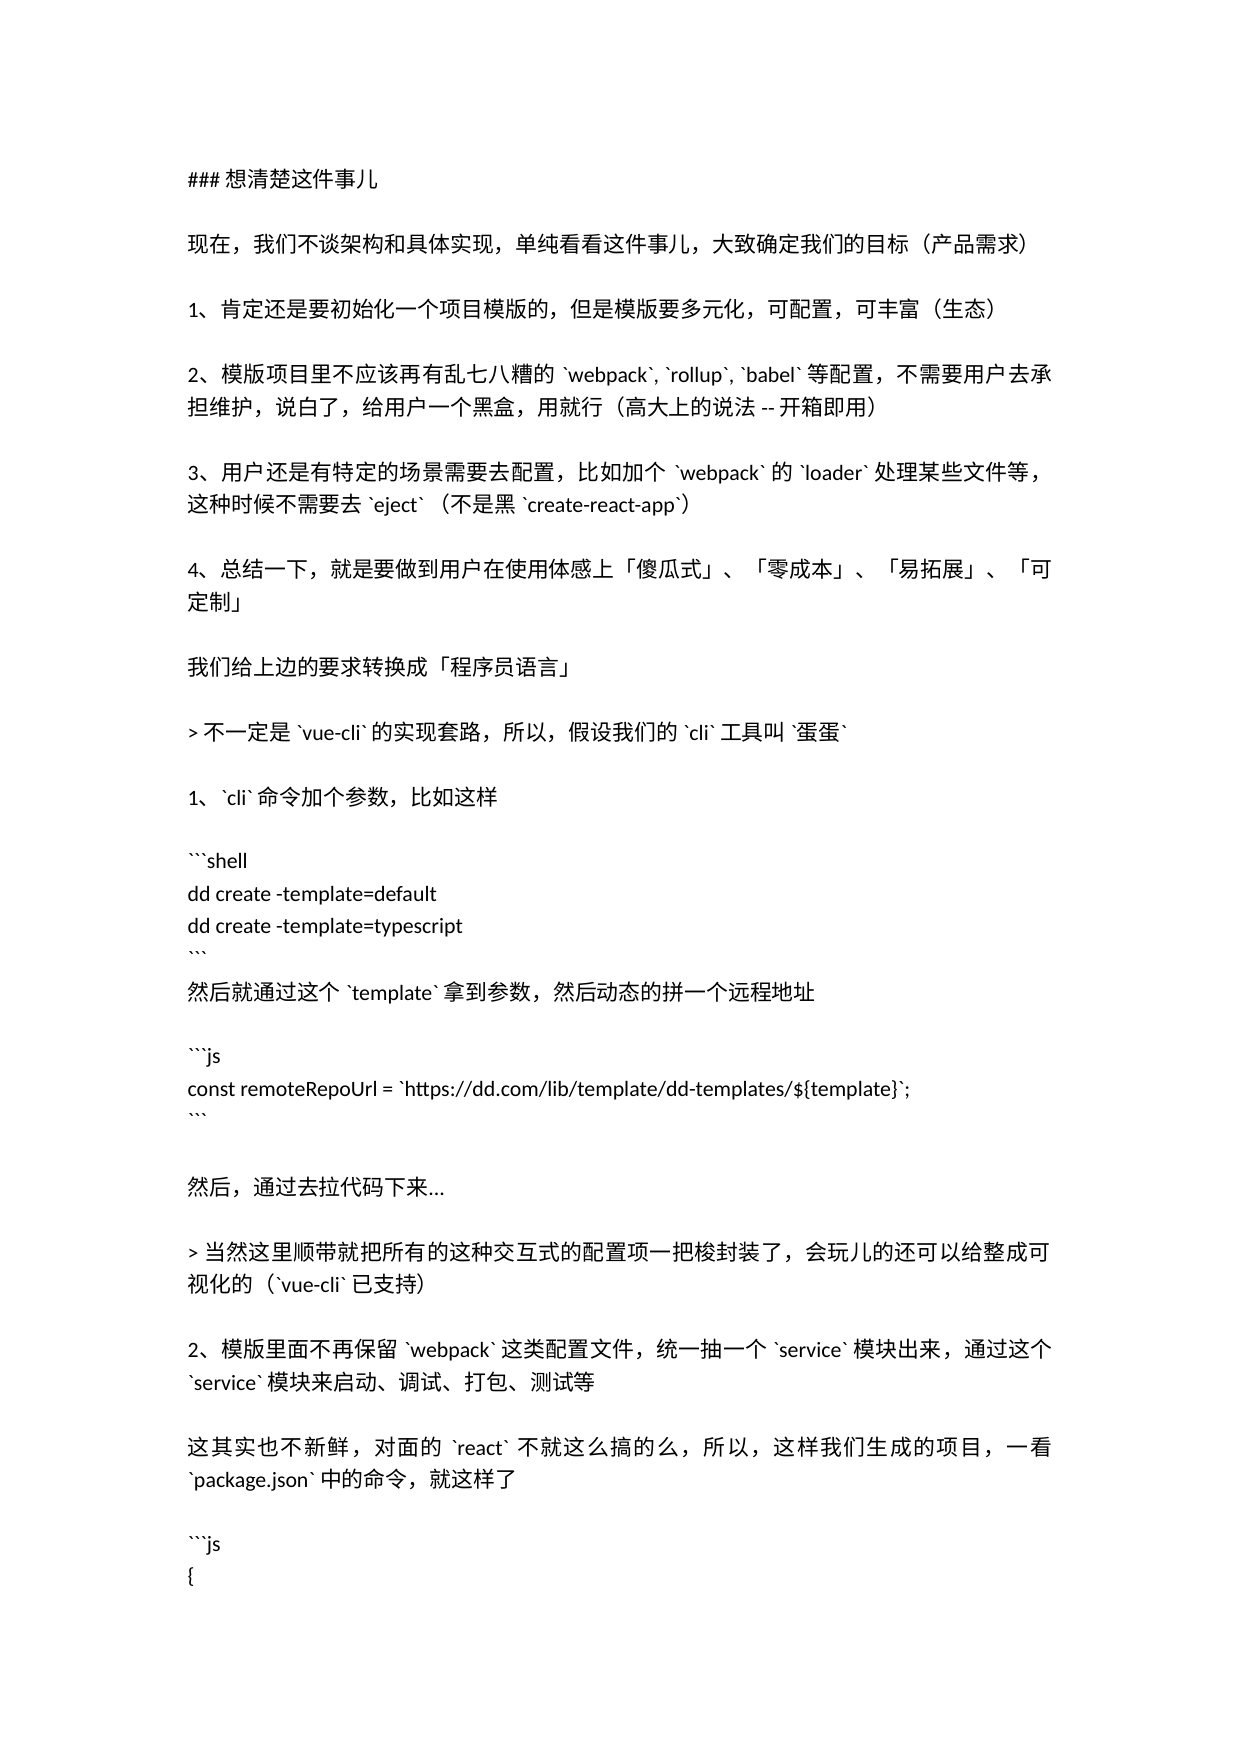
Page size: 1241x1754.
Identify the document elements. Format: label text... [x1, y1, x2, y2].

text ``` [187, 942, 1053, 974]
text { [187, 1559, 1053, 1592]
text 然后，通过去拉代码下来... [187, 1169, 1053, 1202]
text 这其实也不新鲜，对面的 `react` 不就这么搞的么，所以，这样我们生成的项目，一看 `package.json` 中的命令，就这样了 [187, 1429, 1053, 1494]
text > 当然这里顺带就把所有的这种交互式的配置项一把梭封装了，会玩儿的还可以给整成可视化的（`vue-cli` 已支持） [187, 1234, 1053, 1299]
text 1、`cli` 命令加个参数，比如这样 [187, 779, 1053, 812]
text dd create -template=typescript [187, 909, 1053, 942]
text ### 想清楚这件事儿 [187, 162, 1053, 194]
text 1、肯定还是要初始化一个项目模版的，但是模版要多元化，可配置，可丰富（生态） [187, 292, 1053, 324]
text 3、用户还是有特定的场景需要去配置，比如加个 `webpack` 的 `loader` 处理某些文件等，这种时候不需要去 `eject` （不是黑 `create-react-app`） [187, 454, 1053, 519]
text ```js [187, 1039, 1053, 1072]
text ```js [187, 1527, 1053, 1559]
text 我们给上边的要求转换成「程序员语言」 [187, 649, 1053, 682]
text dd create -template=default [187, 877, 1053, 909]
text 然后就通过这个 `template` 拿到参数，然后动态的拼一个远程地址 [187, 974, 1053, 1007]
text 现在，我们不谈架构和具体实现，单纯看看这件事儿，大致确定我们的目标（产品需求） [187, 227, 1053, 259]
text 2、模版里面不再保留 `webpack` 这类配置文件，统一抽一个 `service` 模块出来，通过这个 `service` 模块来启动、调试、打包、测试等 [187, 1332, 1053, 1397]
text > 不一定是 `vue-cli` 的实现套路，所以，假设我们的 `cli` 工具叫 `蛋蛋` [187, 714, 1053, 747]
text const remoteRepoUrl = `https://dd.com/lib/template/dd-templates/${template}`; [187, 1072, 1053, 1104]
text 4、总结一下，就是要做到用户在使用体感上「傻瓜式」、「零成本」、「易拓展」、「可定制」 [187, 552, 1053, 617]
text ```shell [187, 844, 1053, 877]
text 2、模版项目里不应该再有乱七八糟的 `webpack`, `rollup`, `babel` 等配置，不需要用户去承担维护，说白了，给用户一个黑盒，用就行（高大上的说法 -- 开箱即用） [187, 357, 1053, 422]
text ``` [187, 1104, 1053, 1137]
